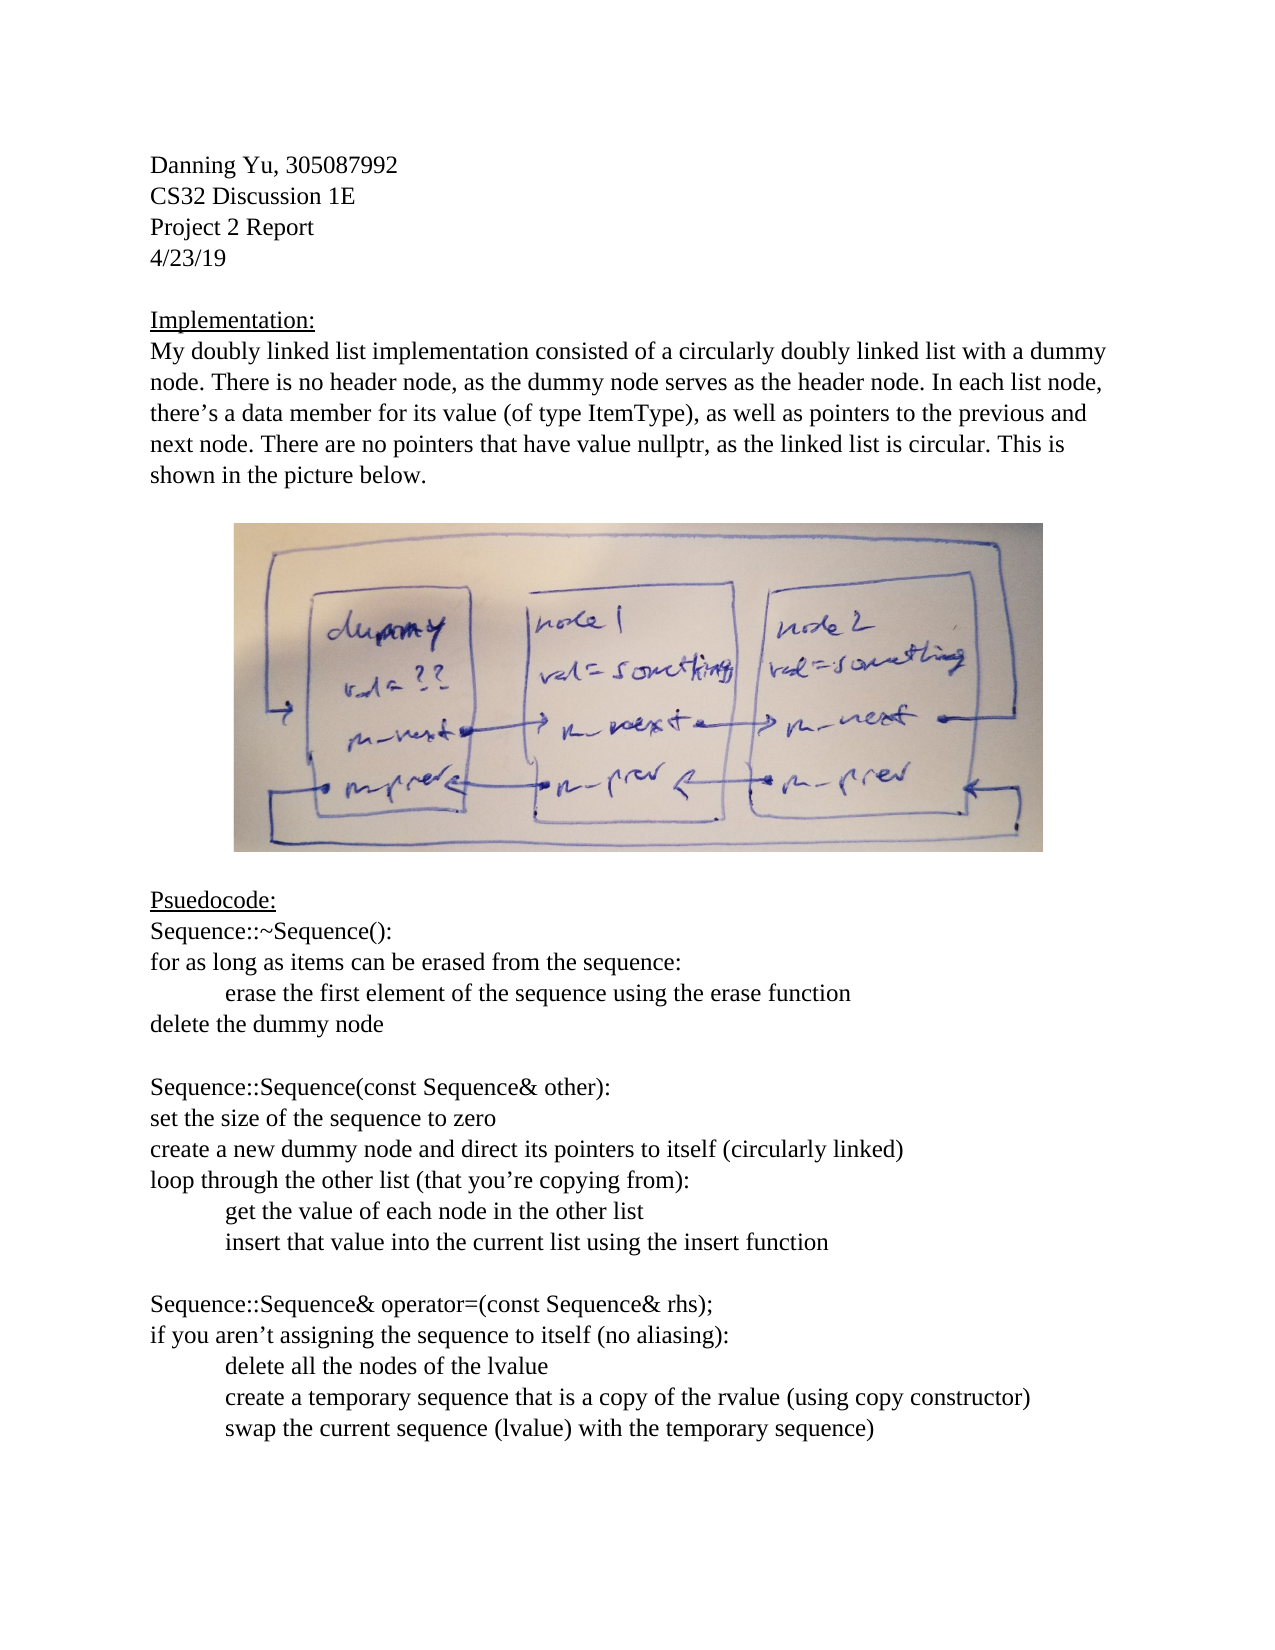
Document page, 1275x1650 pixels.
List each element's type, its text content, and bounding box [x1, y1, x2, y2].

text Implementation: [150, 305, 1125, 334]
text 4/23/19 [150, 243, 1125, 272]
text Sequence::Sequence& operator=(const Sequence& rhs); [150, 1289, 1125, 1318]
text delete all the nodes of the lvalue [150, 1351, 1125, 1380]
text Sequence::~Sequence(): [150, 916, 1125, 945]
text create a new dummy node and direct its pointers to itself (circularly linked) [150, 1134, 1125, 1162]
text set the size of the sequence to zero [150, 1103, 1125, 1131]
text if you aren’t assigning the sequence to itself (no aliasing): [150, 1320, 1125, 1349]
text erase the first element of the sequence using the erase function [150, 978, 1125, 1007]
text My doubly linked list implementation consisted of a circularly doubly linked list with a dummy node. There is no header node, as the dummy node serves as the header node. In each list node, there’s a data member for its value (of type ItemType), as well as pointers to the previous and next node. There are no pointers that have value nullptr, as the linked list is circular. This is shown in the picture below. [150, 336, 1125, 489]
text loop through the other list (that you’re copying from): [150, 1165, 1125, 1193]
text for as long as items can be erased from the sequence: [150, 947, 1125, 976]
text delete the dummy node [150, 1009, 1125, 1038]
text swap the current sequence (lvalue) with the temporary sequence) [150, 1413, 1125, 1442]
text get the value of each node in the other list [150, 1196, 1125, 1224]
text Psuedocode: [150, 885, 1125, 914]
text Sequence::Sequence(const Sequence& other): [150, 1072, 1125, 1100]
text CS32 Discussion 1E [150, 181, 1125, 210]
text create a temporary sequence that is a copy of the rvalue (using copy constructor) [150, 1382, 1125, 1411]
text Project 2 Report [150, 212, 1125, 241]
picture [235, 523, 1042, 852]
text Danning Yu, 305087992 [150, 150, 1125, 179]
text insert that value into the current list using the insert function [150, 1227, 1125, 1256]
